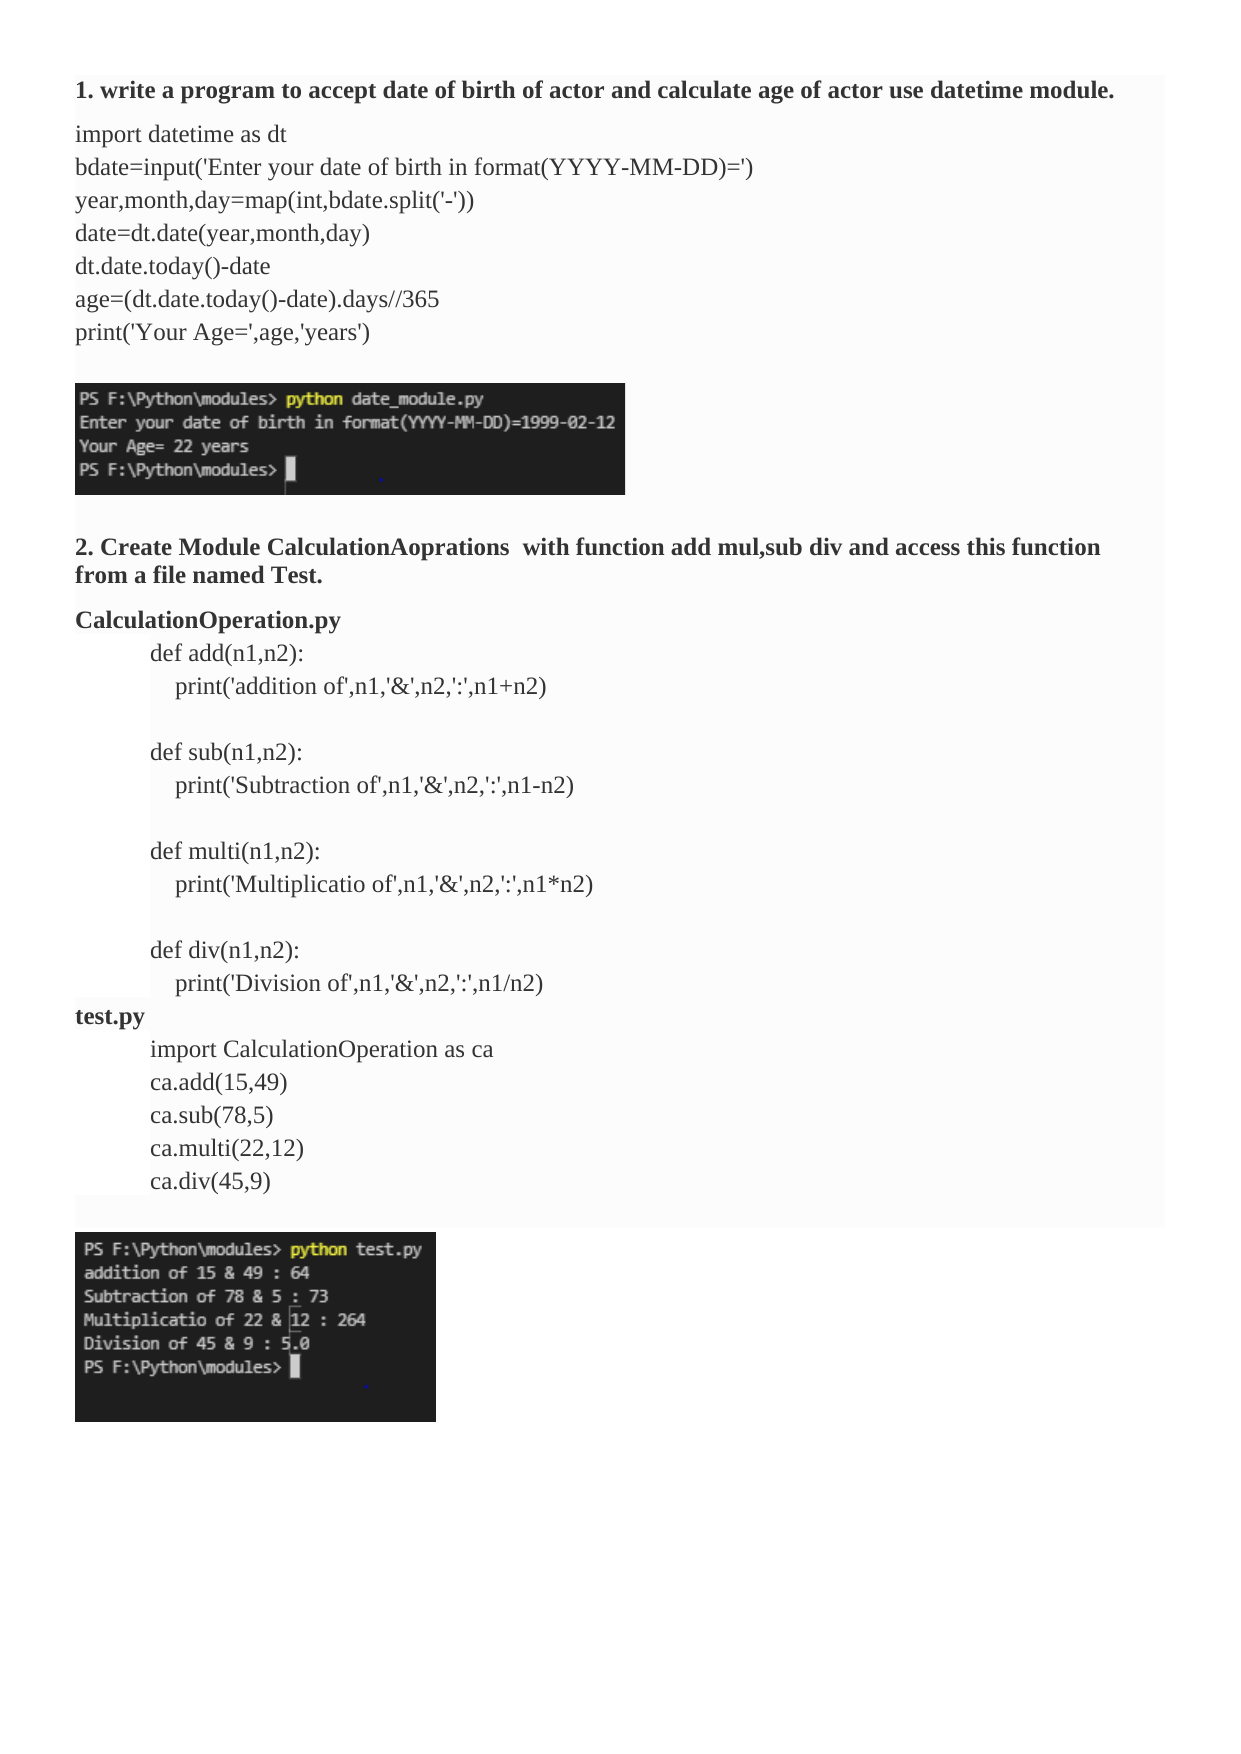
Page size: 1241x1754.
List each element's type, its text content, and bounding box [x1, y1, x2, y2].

text print('Subtraction of',n1,'&',n2,':',n1-n2) [150, 770, 1165, 799]
text date=dt.date(year,month,day) [75, 218, 1165, 247]
text 1. write a program to accept date of birth of actor and calculate age of actor use datetime module. [75, 75, 1165, 104]
text def sub(n1,n2): [150, 737, 1165, 766]
text test.py [75, 1001, 1165, 1030]
text bdate=input('Enter your date of birth in format(YYYY-MM-DD)=') [75, 152, 1165, 181]
text age=(dt.date.today()-date).days//365 [75, 284, 1165, 313]
text import CalculationOperation as ca [150, 1034, 1165, 1063]
text print('Your Age=',age,'years') [75, 317, 1165, 346]
text ca.add(15,49) [150, 1067, 1165, 1096]
text print('addition of',n1,'&',n2,':',n1+n2) [150, 671, 1165, 700]
text 2. Create Module CalculationAoprations with function add mul,sub div and access this function from a file named Test. [75, 532, 1165, 589]
text CalculationOperation.py [75, 605, 1165, 634]
text print('Multiplicatio of',n1,'&',n2,':',n1*n2) [150, 869, 1165, 898]
text ca.sub(78,5) [150, 1100, 1165, 1129]
text year,month,day=map(int,bdate.split('-')) [75, 185, 1165, 214]
text dt.date.today()-date [75, 251, 1165, 280]
text def div(n1,n2): [150, 935, 1165, 964]
text ca.multi(22,12) [150, 1133, 1165, 1162]
text def multi(n1,n2): [150, 836, 1165, 865]
text ca.div(45,9) [150, 1166, 1165, 1195]
picture [75, 383, 625, 495]
text import datetime as dt [75, 119, 1165, 148]
text def add(n1,n2): [150, 638, 1165, 667]
picture [75, 1232, 436, 1422]
text print('Division of',n1,'&',n2,':',n1/n2) [150, 968, 1165, 997]
